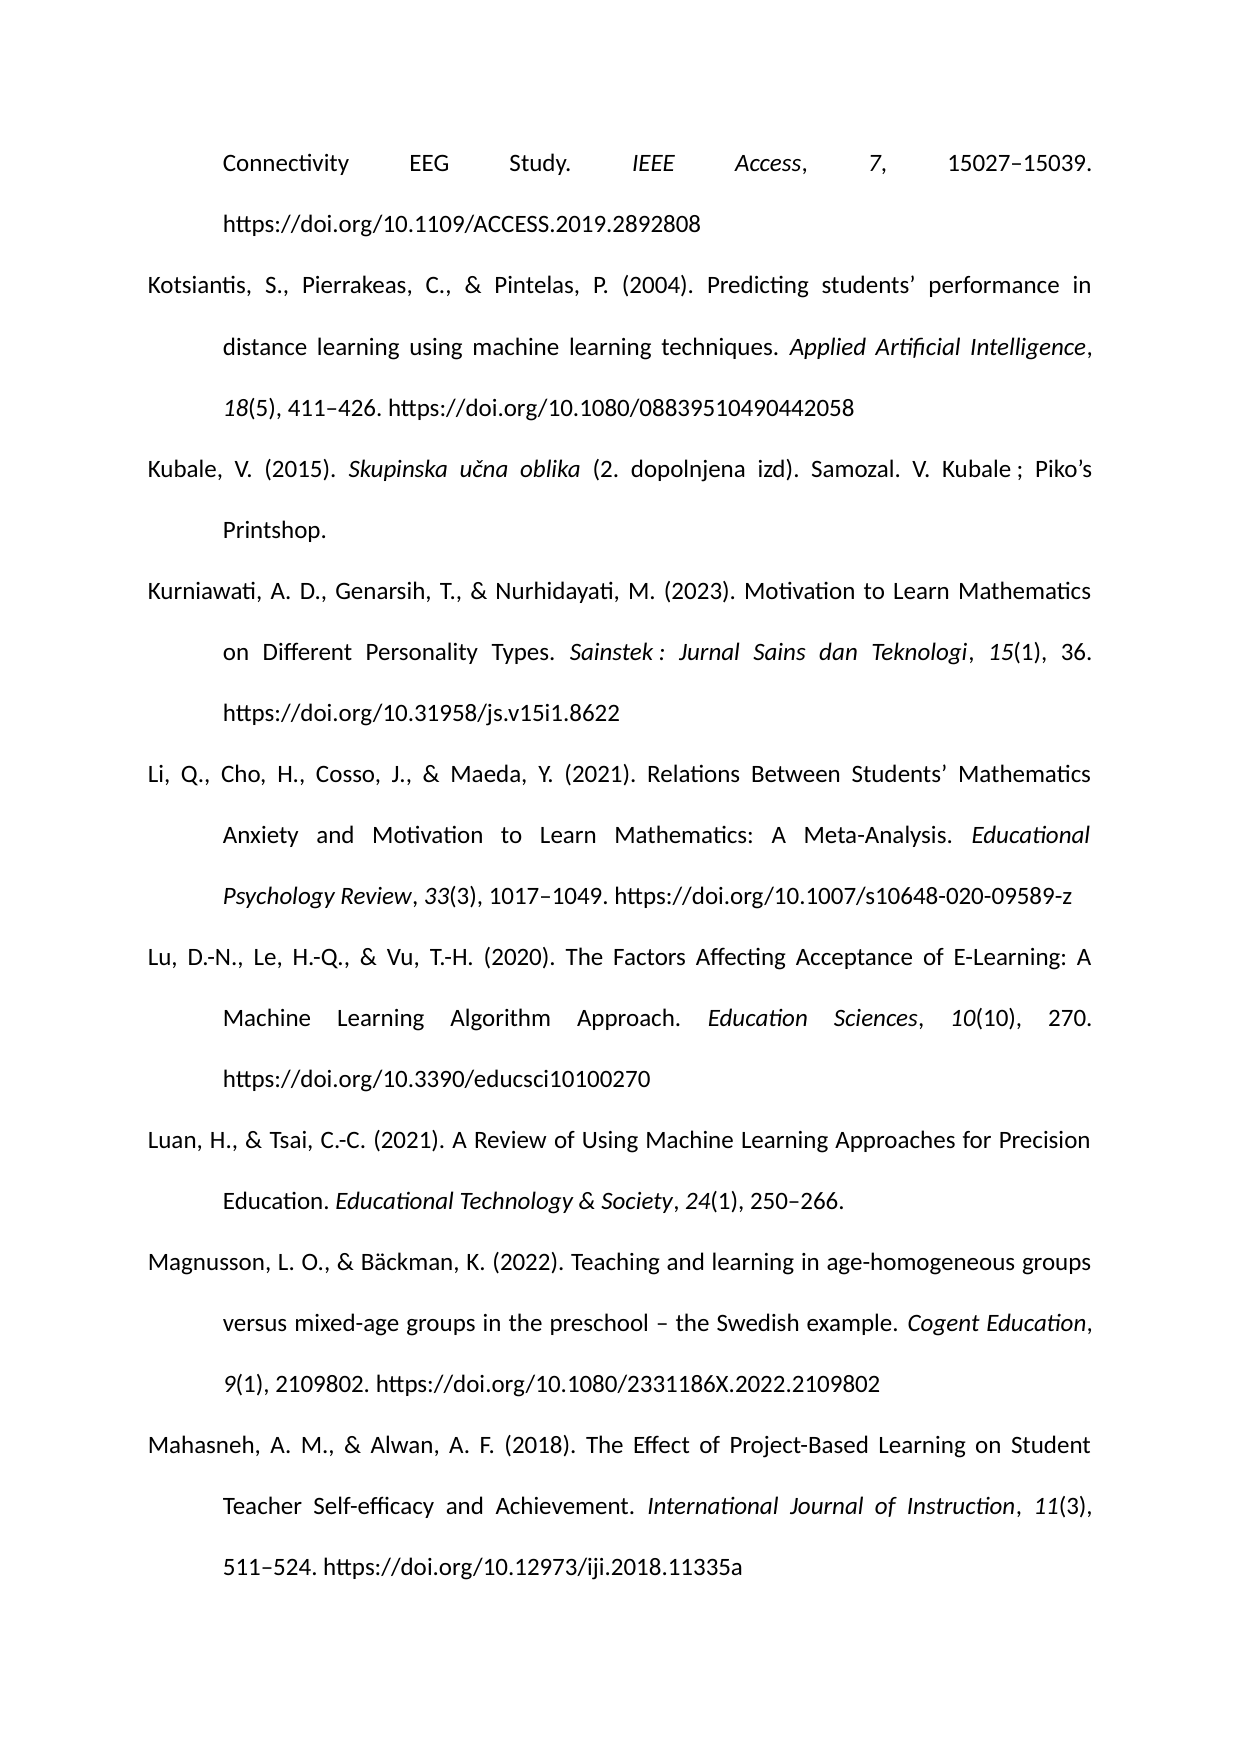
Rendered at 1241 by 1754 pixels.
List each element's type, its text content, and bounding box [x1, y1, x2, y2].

text Li, Q., Cho, H., Cosso, J., & Maeda, Y. (2021). Relations Between Students’ Mathematics Anxiety and Motivation to Learn Mathematics: A Meta-Analysis. Educational Psychology Review, 33(3), 1017–1049. https://doi.org/10.1007/s10648-020-09589-z [148, 758, 1093, 911]
text Kubale, V. (2015). Skupinska učna oblika (2. dopolnjena izd). Samozal. V. Kubale ; Piko’s Printshop. [148, 453, 1093, 544]
text Magnusson, L. O., & Bäckman, K. (2022). Teaching and learning in age-homogeneous groups versus mixed-age groups in the preschool – the Swedish example. Cogent Education, 9(1), 2109802. https://doi.org/10.1080/2331186X.2022.2109802 [148, 1246, 1093, 1399]
text Mahasneh, A. M., & Alwan, A. F. (2018). The Effect of Project-Based Learning on Student Teacher Self-efficacy and Achievement. International Journal of Instruction, 11(3), 511–524. https://doi.org/10.12973/iji.2018.11335a [148, 1429, 1093, 1582]
text Luan, H., & Tsai, C.-C. (2021). A Review of Using Machine Learning Approaches for Precision Education. Educational Technology & Society, 24(1), 250–266. [148, 1124, 1093, 1216]
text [148, 148, 1093, 239]
text Kotsiantis, S., Pierrakeas, C., & Pintelas, P. (2004). Predicting students’ performance in distance learning using machine learning techniques. Applied Artificial Intelligence, 18(5), 411–426. https://doi.org/10.1080/08839510490442058 [148, 270, 1093, 422]
text Kurniawati, A. D., Genarsih, T., & Nurhidayati, M. (2023). Motivation to Learn Mathematics on Different Personality Types. Sainstek : Jurnal Sains dan Teknologi, 15(1), 36. https://doi.org/10.31958/js.v15i1.8622 [148, 575, 1093, 727]
text Lu, D.-N., Le, H.-Q., & Vu, T.-H. (2020). The Factors Affecting Acceptance of E-Learning: A Machine Learning Algorithm Approach. Education Sciences, 10(10), 270. https://doi.org/10.3390/educsci10100270 [148, 941, 1093, 1094]
